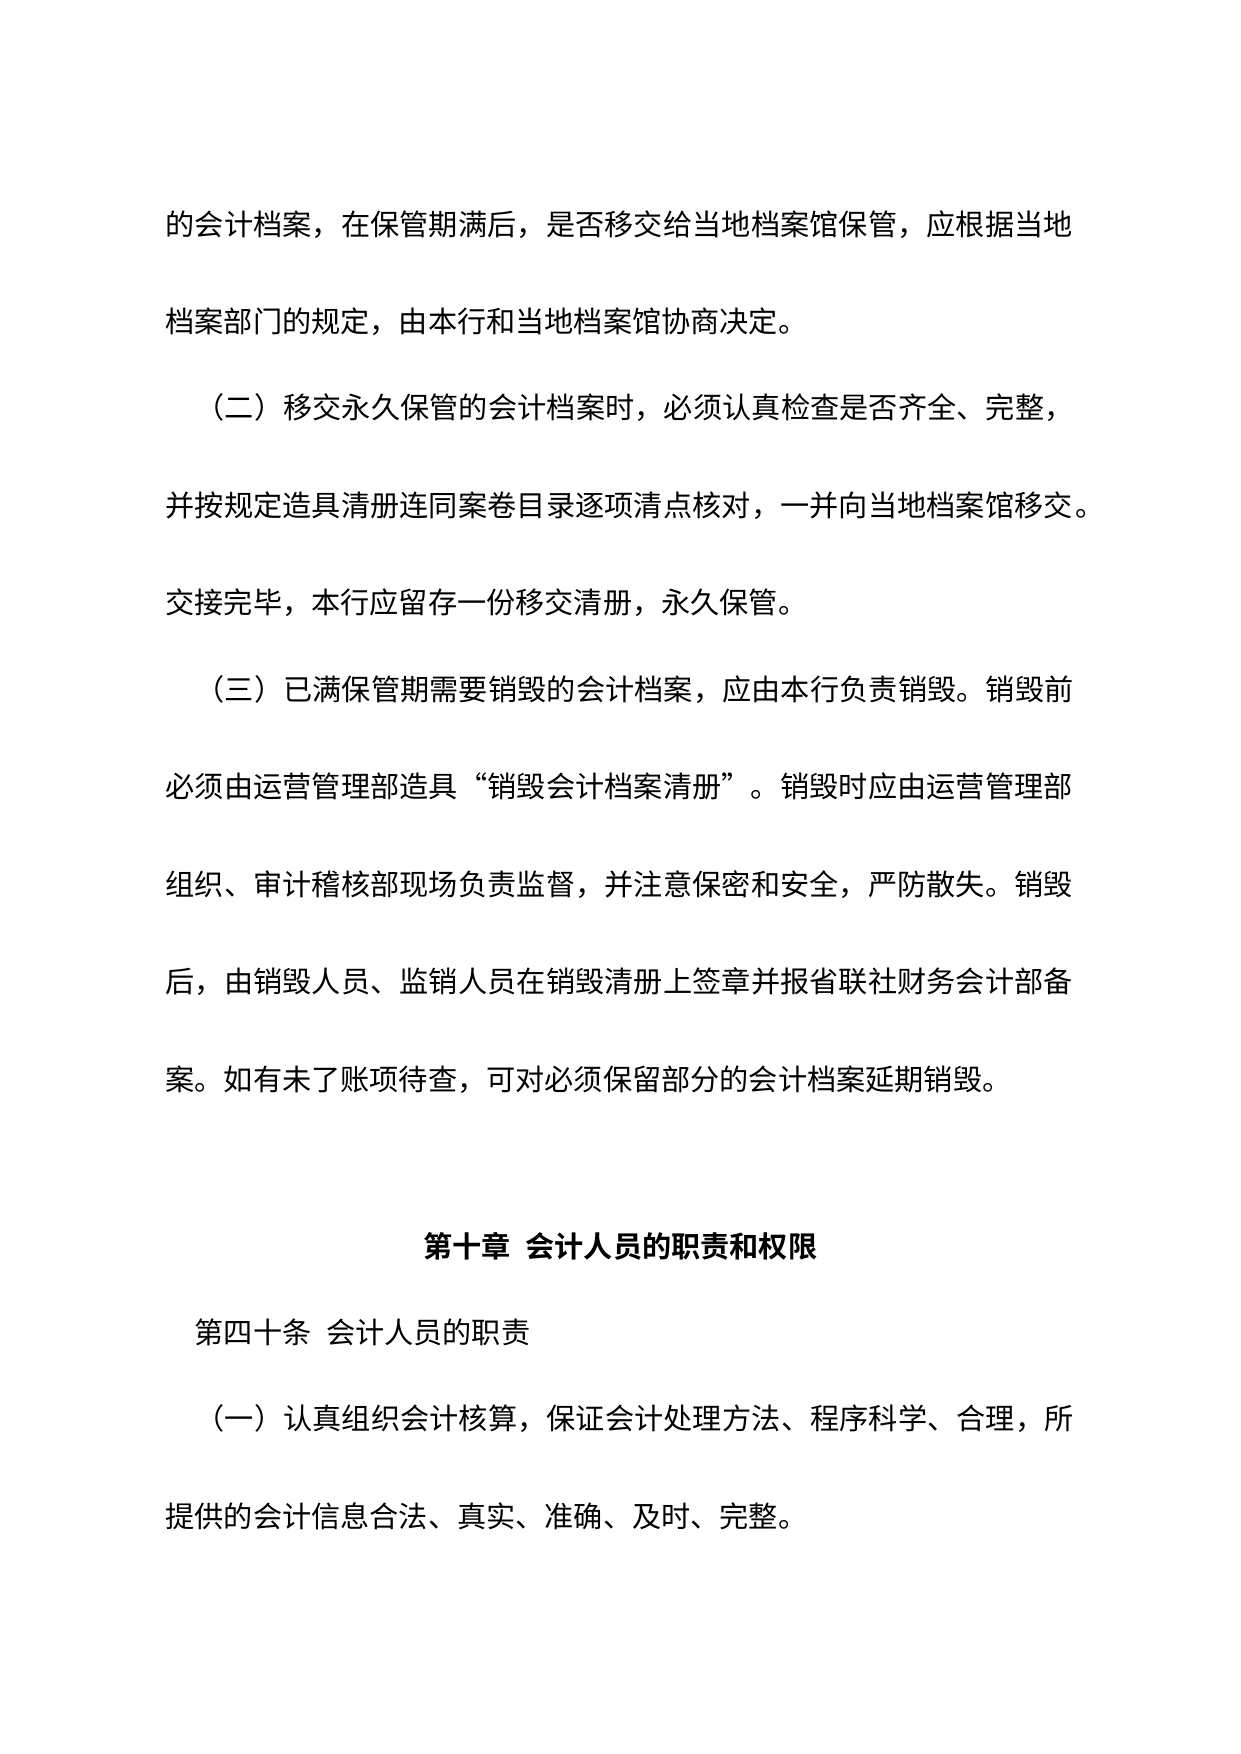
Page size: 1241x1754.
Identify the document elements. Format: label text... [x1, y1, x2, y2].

text （三）已满保管期需要销毁的会计档案，应由本行负责销毁。销毁前必须由运营管理部造具“销毁会计档案清册”。销毁时应由运营管理部组织、审计稽核部现场负责监督，并注意保密和安全，严防散失。销毁后，由销毁人员、监销人员在销毁清册上签章并报省联社财务会计部备案。如有未了账项待查，可对必须保留部分的会计档案延期销毁。 [165, 655, 1075, 1110]
text 第四十条 会计人员的职责 [165, 1298, 1075, 1363]
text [165, 190, 1075, 352]
text （二）移交永久保管的会计档案时，必须认真检查是否齐全、完整，并按规定造具清册连同案卷目录逐项清点核对，一并向当地档案馆移交。交接完毕，本行应留存一份移交清册，永久保管。 [165, 374, 1075, 634]
text （一）认真组织会计核算，保证会计处理方法、程序科学、合理，所提供的会计信息合法、真实、准确、及时、完整。 [165, 1384, 1075, 1547]
text 第十章 会计人员的职责和权限 [165, 1212, 1075, 1277]
